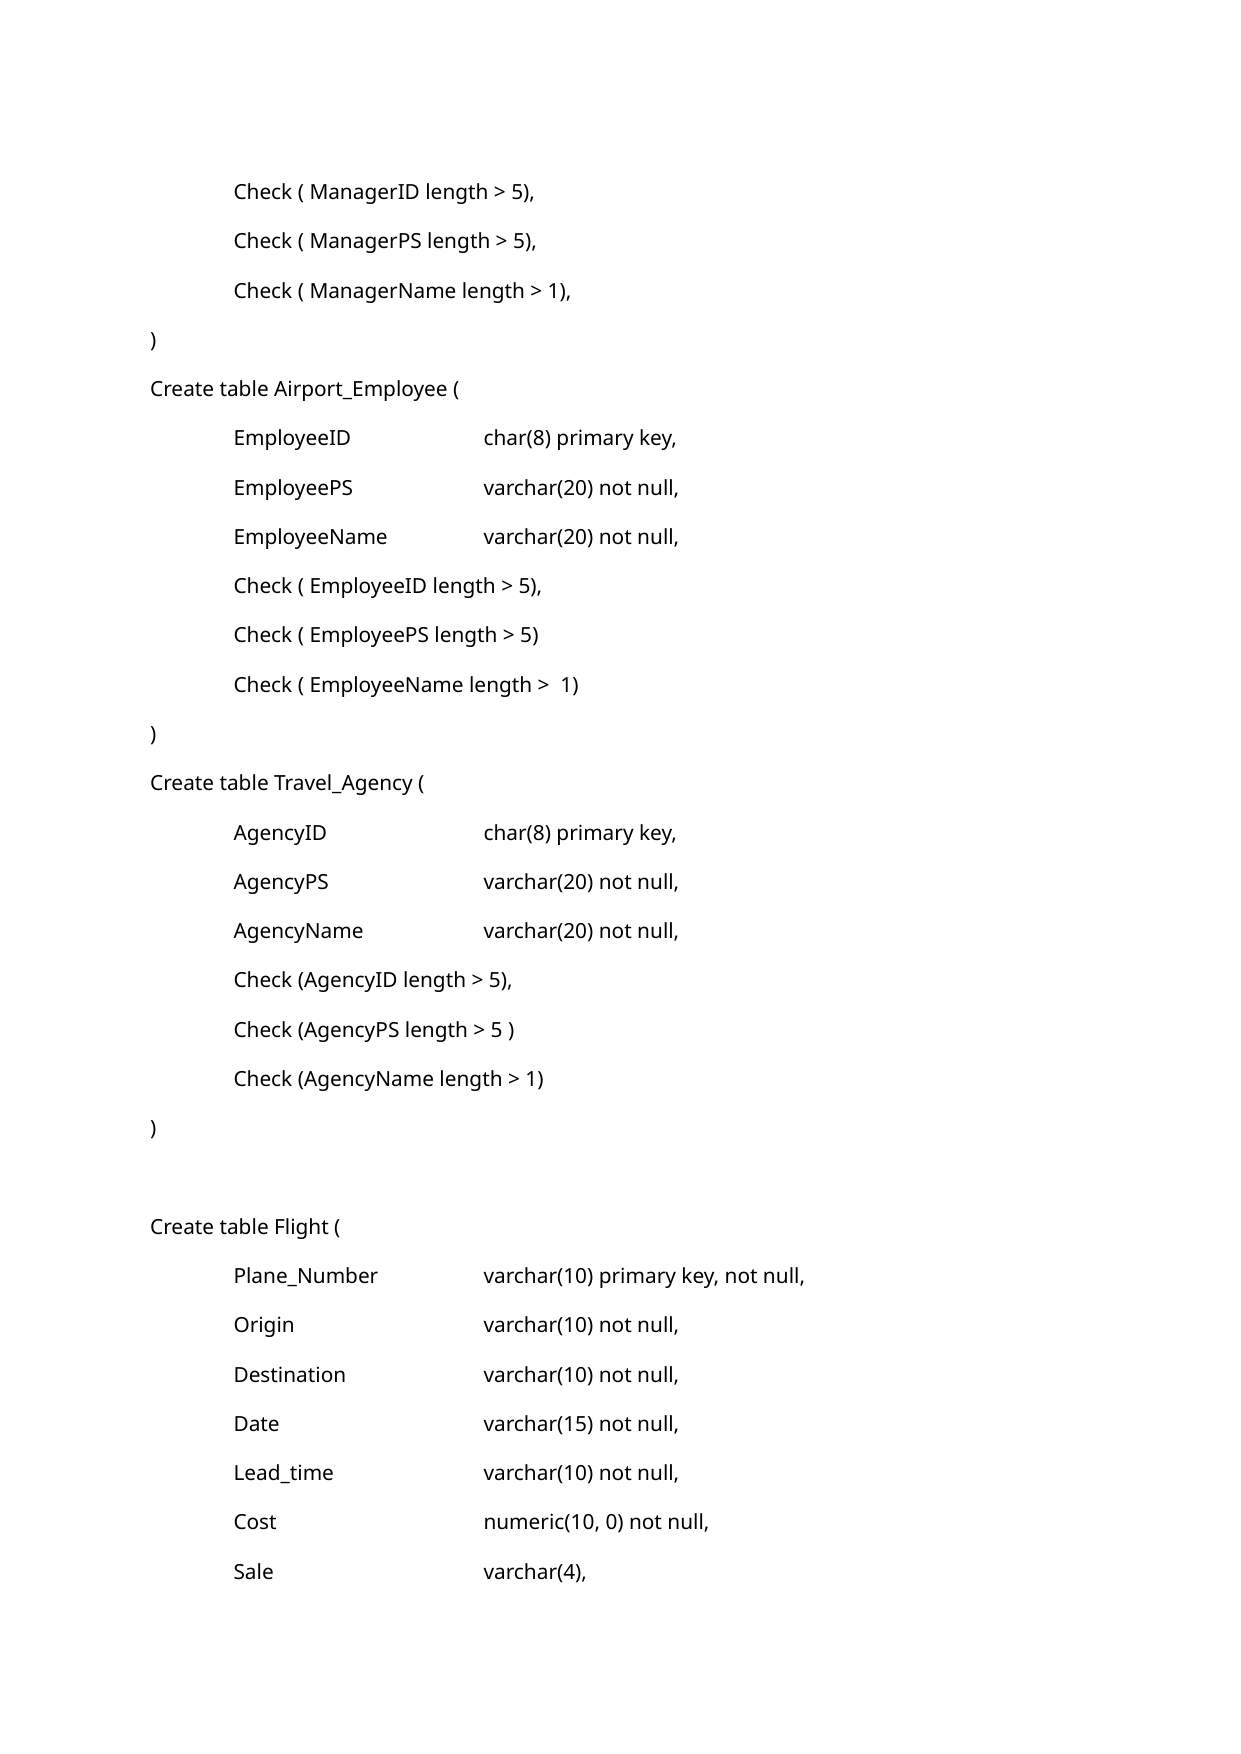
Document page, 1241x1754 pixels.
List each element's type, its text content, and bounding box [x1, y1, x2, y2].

text Check ( EmployeeName length > 1) [150, 670, 1090, 698]
text ) [150, 325, 1090, 353]
text Check ( EmployeeID length > 5), [150, 571, 1090, 600]
text Check ( EmployeePS length > 5) [150, 621, 1090, 649]
text Create table Airport_Employee ( [150, 374, 1090, 403]
text Plane_Number varchar(10) primary key, not null, [150, 1261, 1090, 1289]
text Check (AgencyName length > 1) [150, 1064, 1090, 1092]
text AgencyID char(8) primary key, [150, 818, 1090, 846]
text Create table Travel_Agency ( [150, 768, 1090, 797]
text Create table Flight ( [150, 1212, 1090, 1240]
text Destination varchar(10) not null, [150, 1360, 1090, 1388]
text Lead_time varchar(10) not null, [150, 1458, 1090, 1487]
text EmployeePS varchar(20) not null, [150, 473, 1090, 501]
text Sale varchar(4), [150, 1557, 1090, 1585]
text Cost numeric(10, 0) not null, [150, 1507, 1090, 1536]
text Check ( ManagerName length > 1), [150, 276, 1090, 304]
text Check ( ManagerPS length > 5), [150, 226, 1090, 255]
text AgencyPS varchar(20) not null, [150, 867, 1090, 895]
text Check ( ManagerID length > 5), [150, 177, 1090, 206]
text Origin varchar(10) not null, [150, 1310, 1090, 1339]
text EmployeeID char(8) primary key, [150, 423, 1090, 452]
text AgencyName varchar(20) not null, [150, 916, 1090, 945]
text Check (AgencyID length > 5), [150, 966, 1090, 994]
text ) [150, 1113, 1090, 1142]
text Check (AgencyPS length > 5 ) [150, 1015, 1090, 1043]
text Date varchar(15) not null, [150, 1409, 1090, 1437]
text EmployeeName varchar(20) not null, [150, 522, 1090, 551]
text ) [150, 719, 1090, 748]
